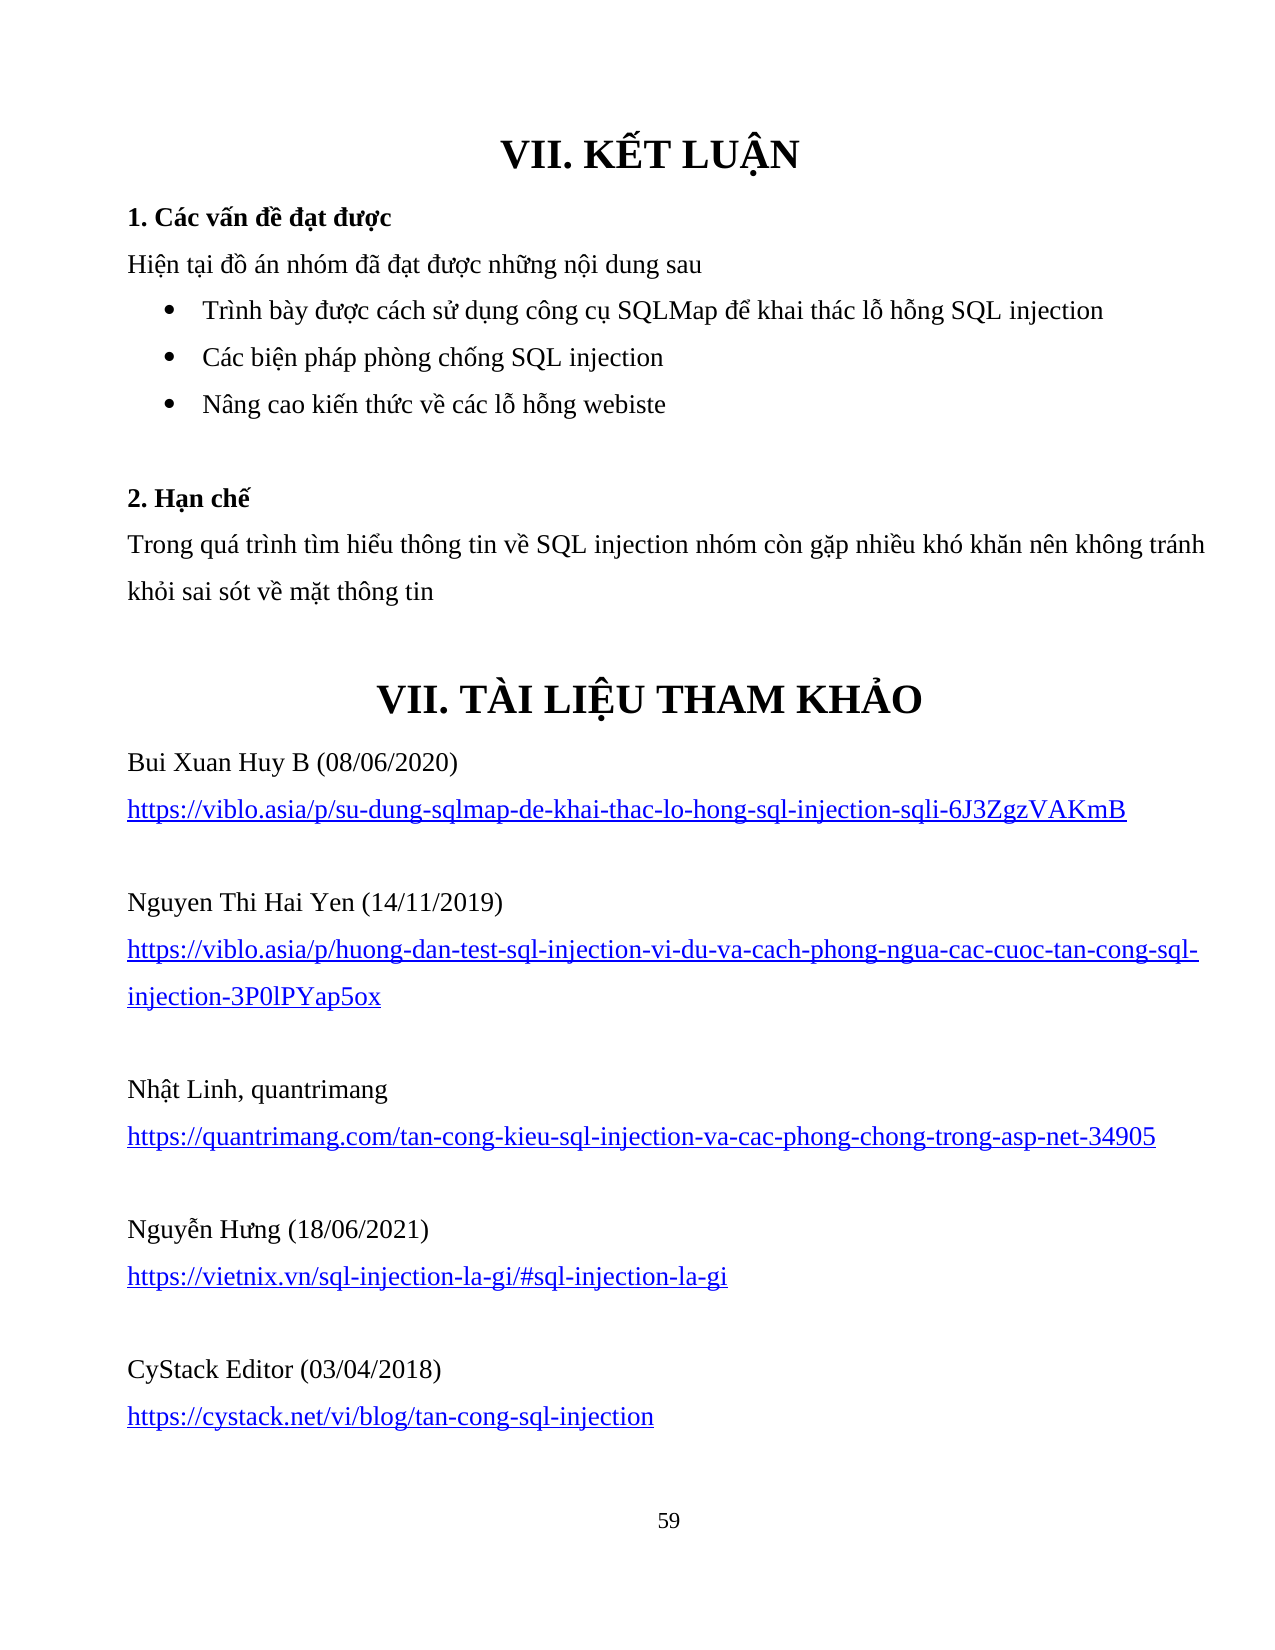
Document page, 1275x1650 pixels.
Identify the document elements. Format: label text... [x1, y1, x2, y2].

text https://viblo.asia/p/huong-dan-test-sql-injection-vi-du-va-cach-phong-ngua-cac-cuoc-tan-cong-sql-injection-3P0lPYap5ox [127, 933, 1210, 1011]
subtitle VII. KẾT LUẬN [172, 129, 1127, 177]
subtitle VII. TÀI LIỆU THAM KHẢO [172, 674, 1127, 722]
text Nguyễn Hưng (18/06/2021) [127, 1213, 1210, 1244]
text https://cystack.net/vi/blog/tan-cong-sql-injection [127, 1400, 1210, 1431]
text CyStack Editor (03/04/2018) [127, 1353, 1210, 1384]
list Nâng cao kiến thức về các lỗ hỗng webiste [164, 388, 1210, 419]
text https://viblo.asia/p/su-dung-sqlmap-de-khai-thac-lo-hong-sql-injection-sqli-6J3ZgzVAKmB [127, 793, 1210, 824]
text Bui Xuan Huy B (08/06/2020) [127, 746, 1210, 777]
text https://quantrimang.com/tan-cong-kieu-sql-injection-va-cac-phong-chong-trong-asp-net-34905 [127, 1120, 1210, 1151]
list Các biện pháp phòng chống SQL injection [164, 341, 1210, 372]
subtitle 1. Các vấn đề đạt được [127, 201, 1127, 232]
text https://vietnix.vn/sql-injection-la-gi/#sql-injection-la-gi [127, 1260, 1210, 1291]
text Nguyen Thi Hai Yen (14/11/2019) [127, 886, 1210, 917]
subtitle 2. Hạn chế [127, 482, 1127, 513]
text Trong quá trình tìm hiểu thông tin về SQL injection nhóm còn gặp nhiều khó khăn nên không tránh khỏi sai sót về mặt thông tin [127, 528, 1210, 606]
list Trình bày được cách sử dụng công cụ SQLMap để khai thác lỗ hỗng SQL injection [164, 294, 1210, 326]
text Hiện tại đồ án nhóm đã đạt được những nội dung sau [127, 248, 1210, 279]
text Nhật Linh, quantrimang [127, 1073, 1210, 1104]
